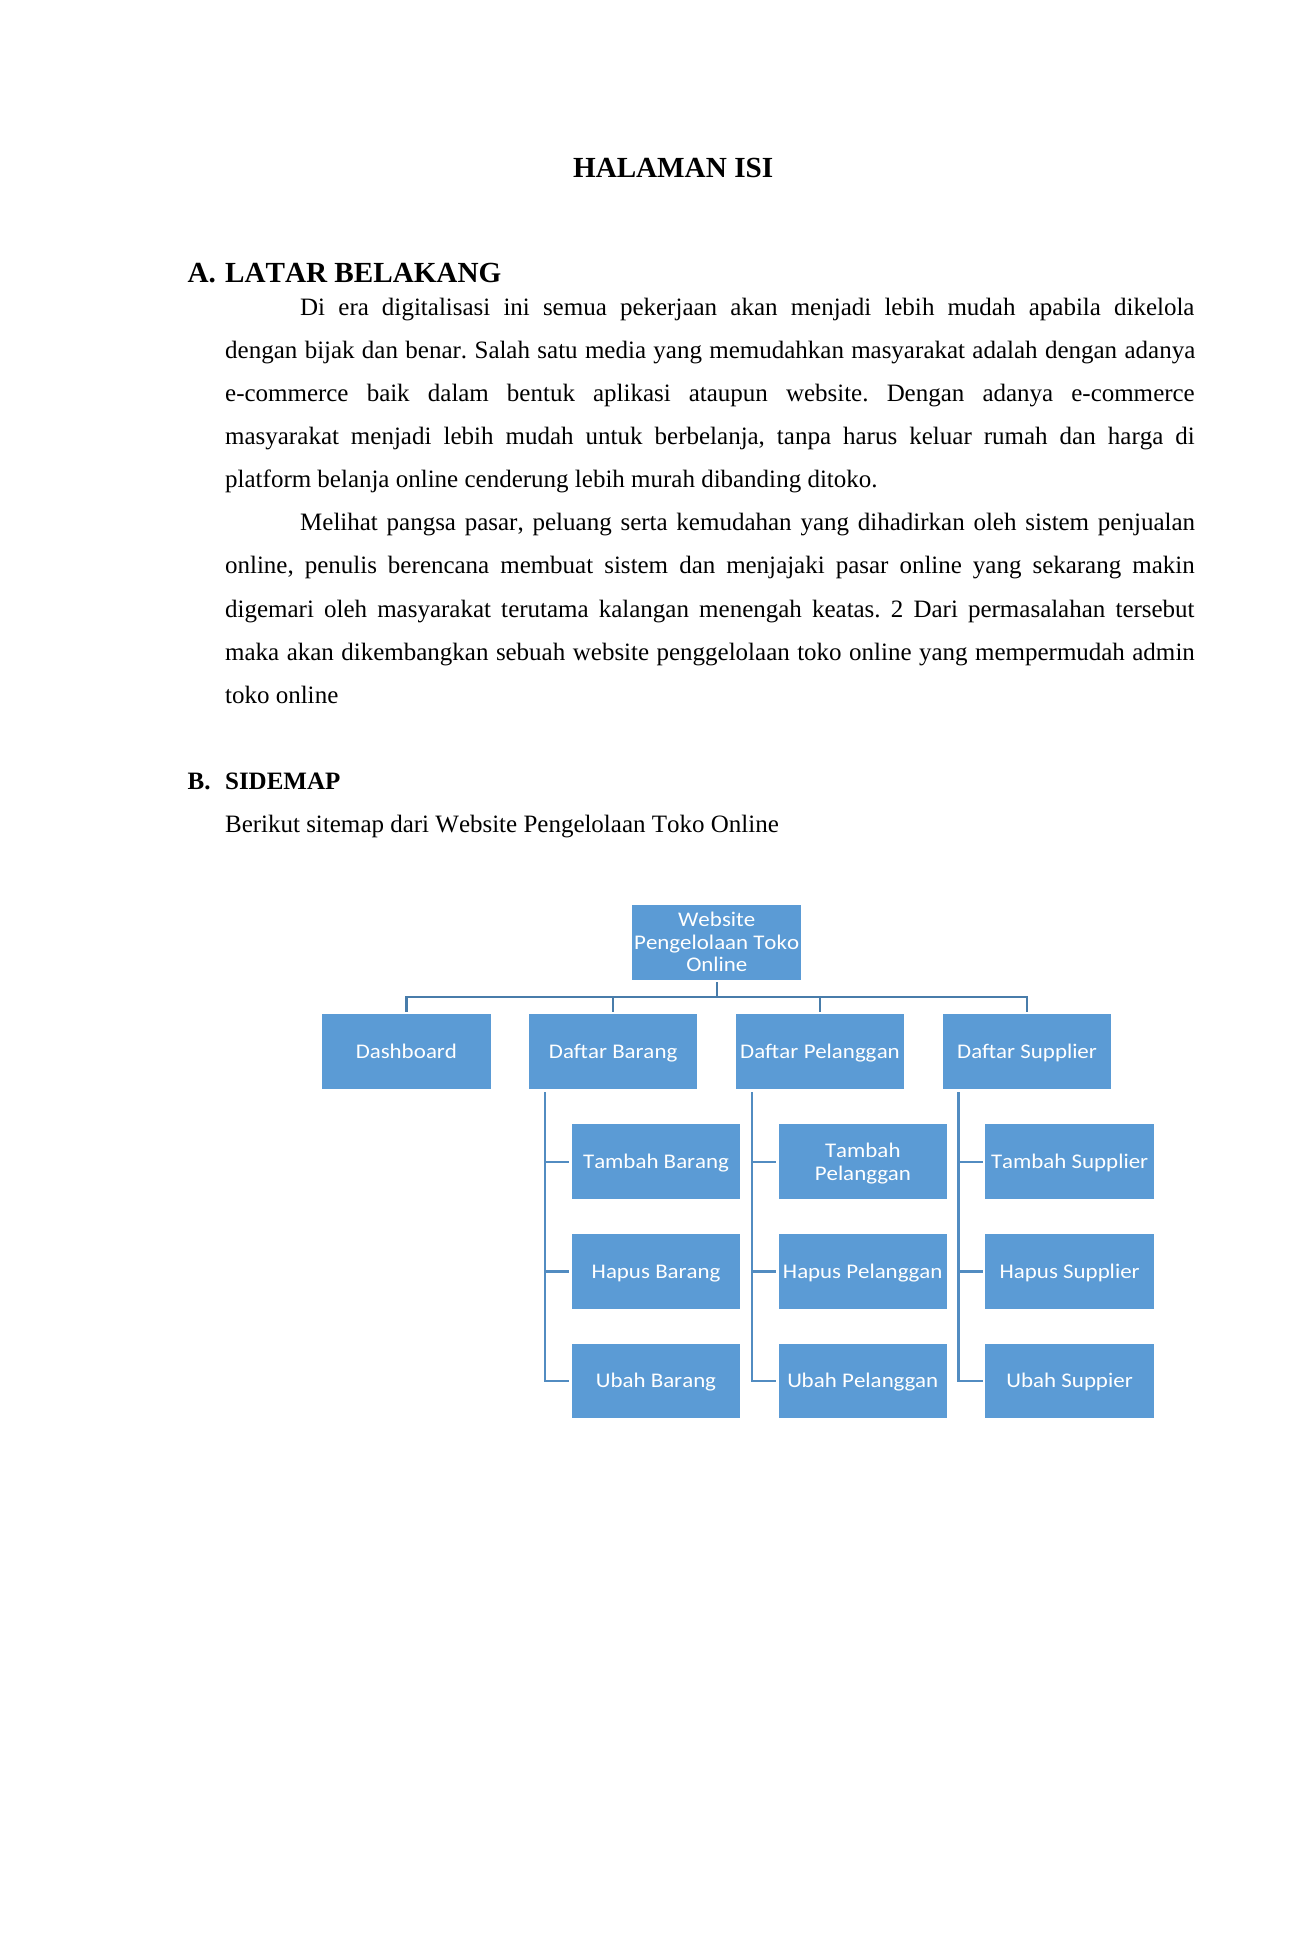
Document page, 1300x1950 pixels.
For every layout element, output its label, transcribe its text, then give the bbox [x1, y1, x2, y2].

text HALAMAN ISI [150, 150, 1196, 183]
list LATAR BELAKANG [187, 256, 1196, 289]
list SIDEMAP [187, 766, 1196, 795]
list Berikut sitemap dari Website Pengelolaan Toko Online [225, 809, 1196, 838]
list Melihat pangsa pasar, peluang serta kemudahan yang dihadirkan oleh sistem penjualan online, penulis berencana membuat sistem dan menjajaki pasar online yang sekarang makin digemari oleh masyarakat terutama kalangan menengah keatas. 2 Dari permasalahan tersebut maka akan dikembangkan sebuah website penggelolaan toko online yang mempermudah admin toko online [225, 507, 1196, 709]
list Di era digitalisasi ini semua pekerjaan akan menjadi lebih mudah apabila dikelola dengan bijak dan benar. Salah satu media yang memudahkan masyarakat adalah dengan adanya e-commerce baik dalam bentuk aplikasi ataupun website. Dengan adanya e-commerce masyarakat menjadi lebih mudah untuk berbelanja, tanpa harus keluar rumah dan harga di platform belanja online cenderung lebih murah dibanding ditoko. [225, 292, 1196, 493]
